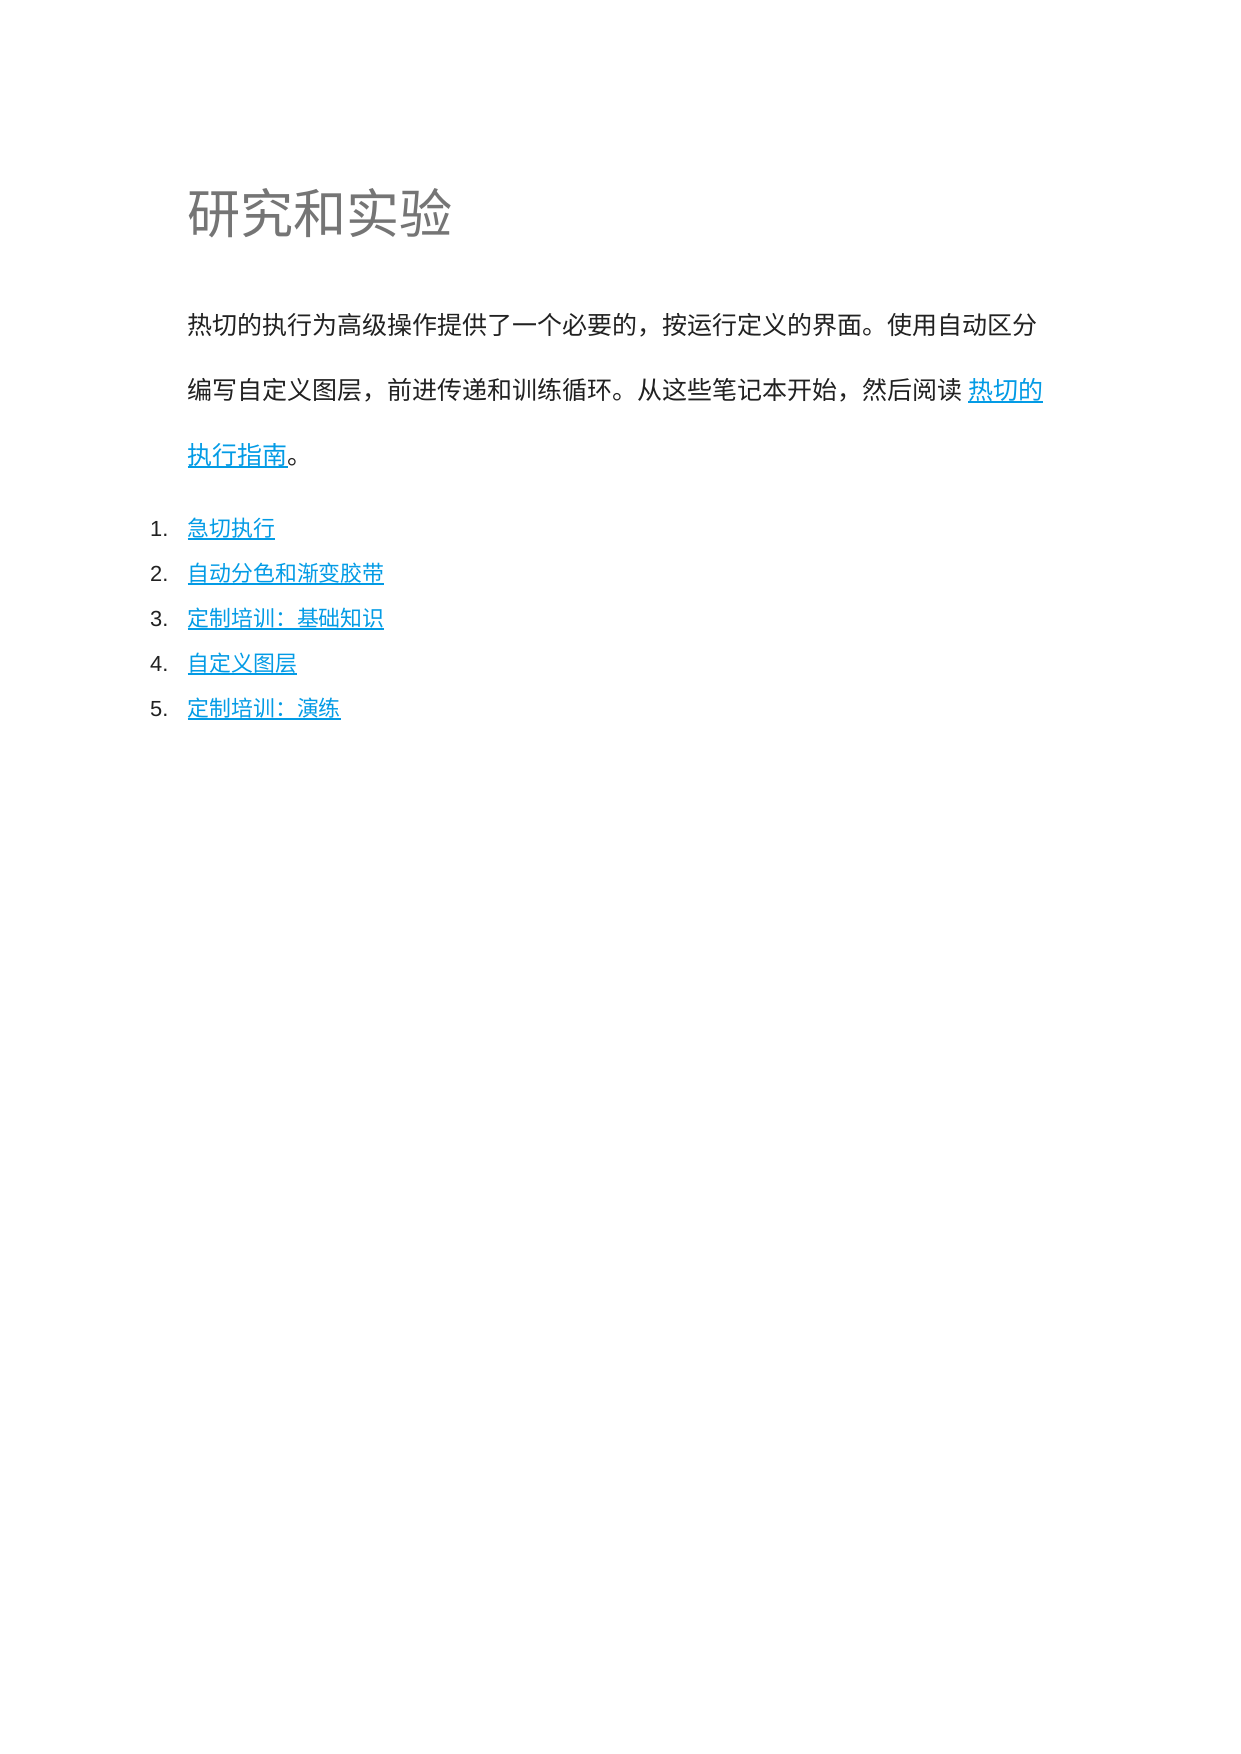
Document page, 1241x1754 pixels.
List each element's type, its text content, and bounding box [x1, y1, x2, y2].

list 自动分色和渐变胶带 [150, 556, 1053, 588]
list 急切执行 [150, 511, 1053, 543]
list 定制培训：演练 [150, 691, 1053, 723]
list 定制培训：基础知识 [150, 601, 1053, 633]
text 热切的执行为高级操作提供了一个必要的，按运行定义的界面。使用自动区分编写自定义图层，前进传递和训练循环。从这些笔记本开始，然后阅读 热切的执行指南。 [187, 291, 1053, 486]
list 自定义图层 [150, 646, 1053, 678]
subtitle 研究和实验 [187, 162, 1053, 259]
